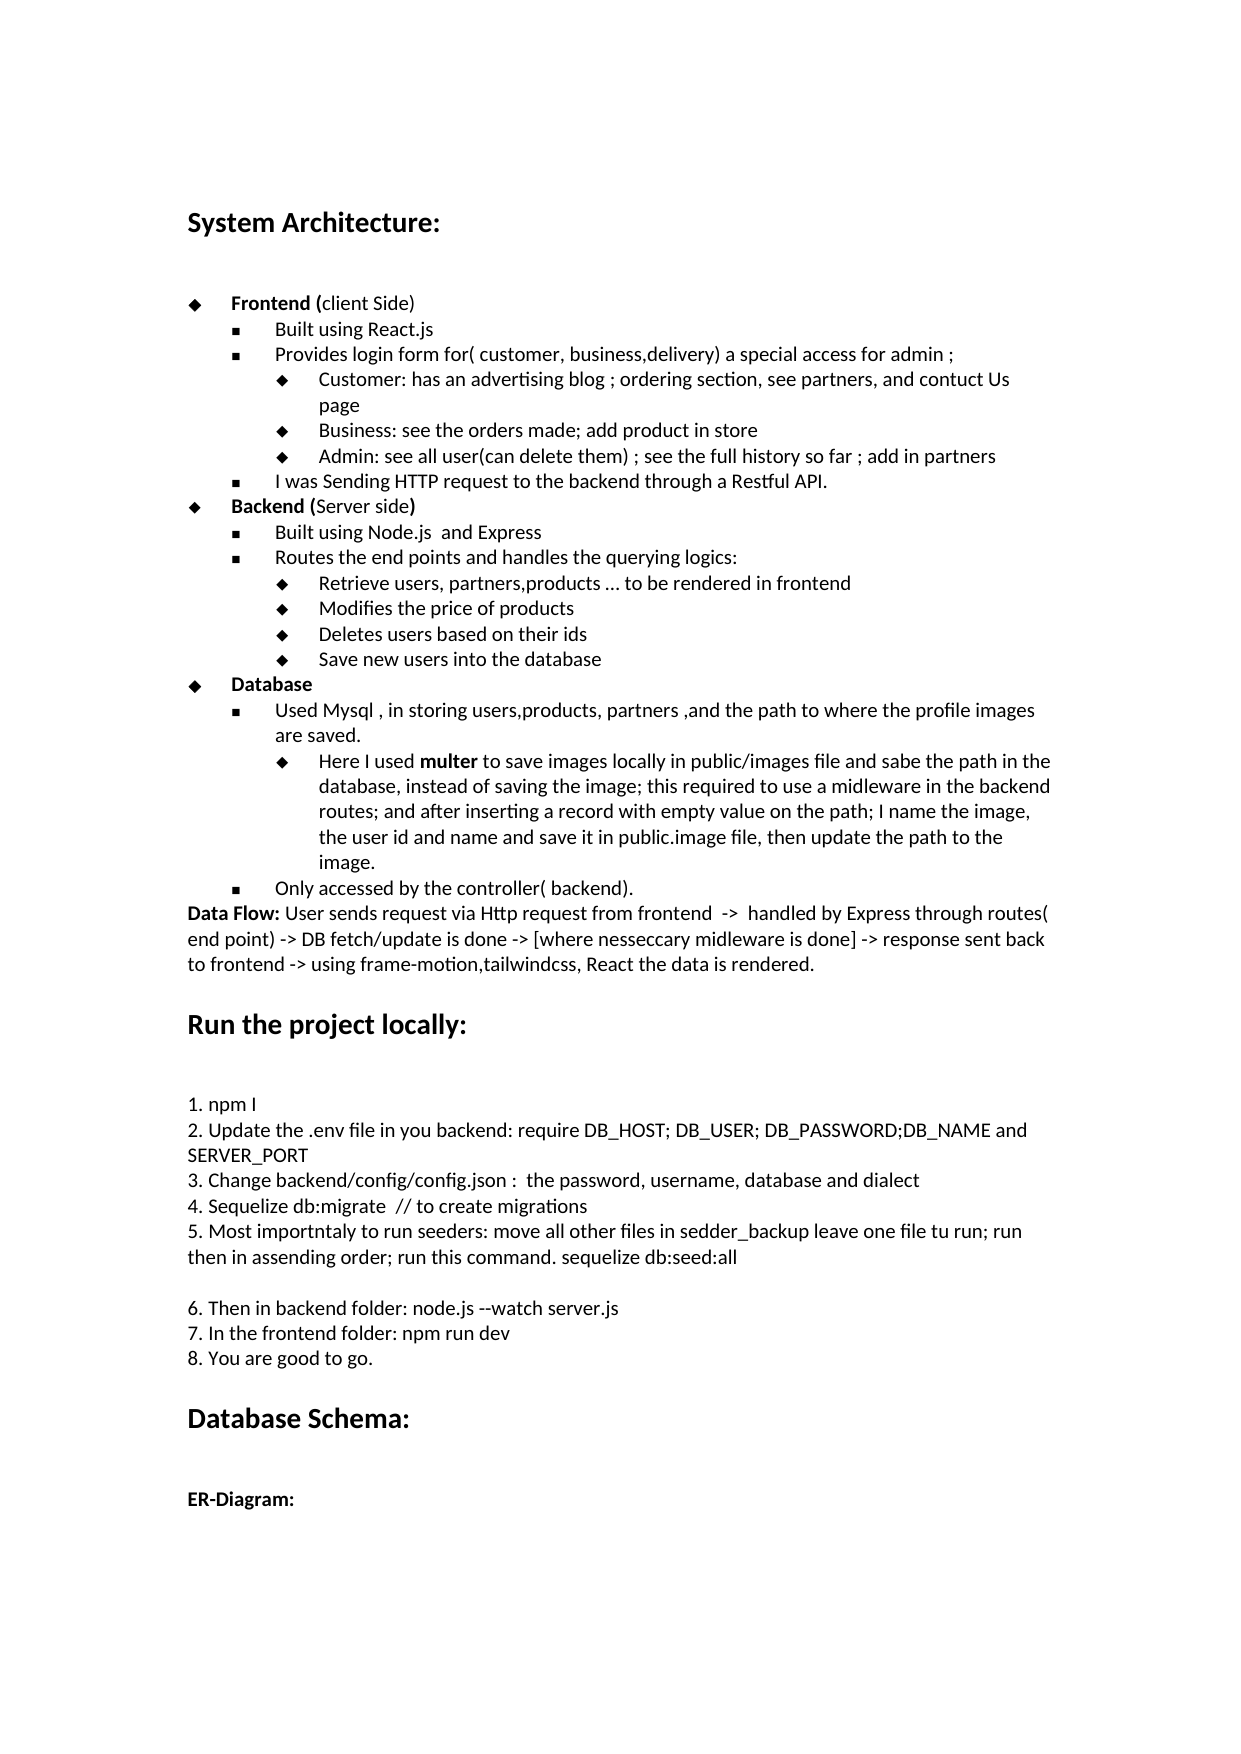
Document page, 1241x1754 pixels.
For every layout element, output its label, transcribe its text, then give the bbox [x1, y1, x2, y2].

list Here I used multer to save images locally in public/images file and sabe the path in the database, instead of saving the image; this required to use a midleware in the backend routes; and after inserting a record with empty value on the path; I name the image, the user id and name and save it in public.image file, then update the path to the image. [275, 748, 1053, 875]
list Most importntaly to run seeders: move all other files in sedder_backup leave one file tu run; run then in assending order; run this command. sequelize db:seed:all [187, 1218, 1053, 1269]
list You are good to go. [187, 1346, 1053, 1371]
list Business: see the orders made; add product in store [275, 417, 1053, 443]
list Modifies the price of products [275, 595, 1053, 621]
list Change backend/config/config.json : the password, username, database and dialect [187, 1168, 1053, 1193]
list Built using Node.js and Express [231, 519, 1053, 544]
subtitle Database Schema: [187, 1400, 1053, 1436]
list Used Mysql , in storing users,products, partners ,and the path to where the profile images are saved. [231, 697, 1053, 748]
list Save new users into the database [275, 646, 1053, 672]
list Backend (Server side) [187, 494, 1053, 519]
list Then in backend folder: node.js --watch server.js [187, 1295, 1053, 1320]
list I was Sending HTTP request to the backend through a Restful API. [231, 468, 1053, 494]
list Built using React.js [231, 316, 1053, 341]
subtitle Run the project locally: [187, 1006, 1053, 1041]
list Customer: has an advertising blog ; ordering section, see partners, and contuct Us page [275, 367, 1053, 417]
subtitle System Architecture: [187, 204, 1053, 240]
list Data Flow: User sends request via Http request from frontend -> handled by Express through routes( end point) -> DB fetch/update is done -> [where nesseccary midleware is done] -> response sent back to frontend -> using frame-motion,tailwindcss, React the data is rendered. [187, 900, 1053, 977]
list Update the .env file in you backend: require DB_HOST; DB_USER; DB_PASSWORD;DB_NAME and SERVER_PORT [187, 1117, 1053, 1168]
list Admin: see all user(can delete them) ; see the full history so far ; add in partners [275, 443, 1053, 468]
list Routes the end points and handles the querying logics: [231, 544, 1053, 570]
list Database [187, 672, 1053, 697]
list Retrieve users, partners,products … to be rendered in frontend [275, 570, 1053, 595]
list ER-Diagram: [187, 1486, 1053, 1511]
list In the frontend folder: npm run dev [187, 1320, 1053, 1346]
list npm I [187, 1091, 1053, 1117]
list Provides login form for( customer, business,delivery) a special access for admin ; [231, 341, 1053, 367]
list Frontend (client Side) [187, 290, 1053, 316]
list Deletes users based on their ids [275, 621, 1053, 646]
list Sequelize db:migrate // to create migrations [187, 1193, 1053, 1218]
list Only accessed by the controller( backend). [231, 875, 1053, 900]
